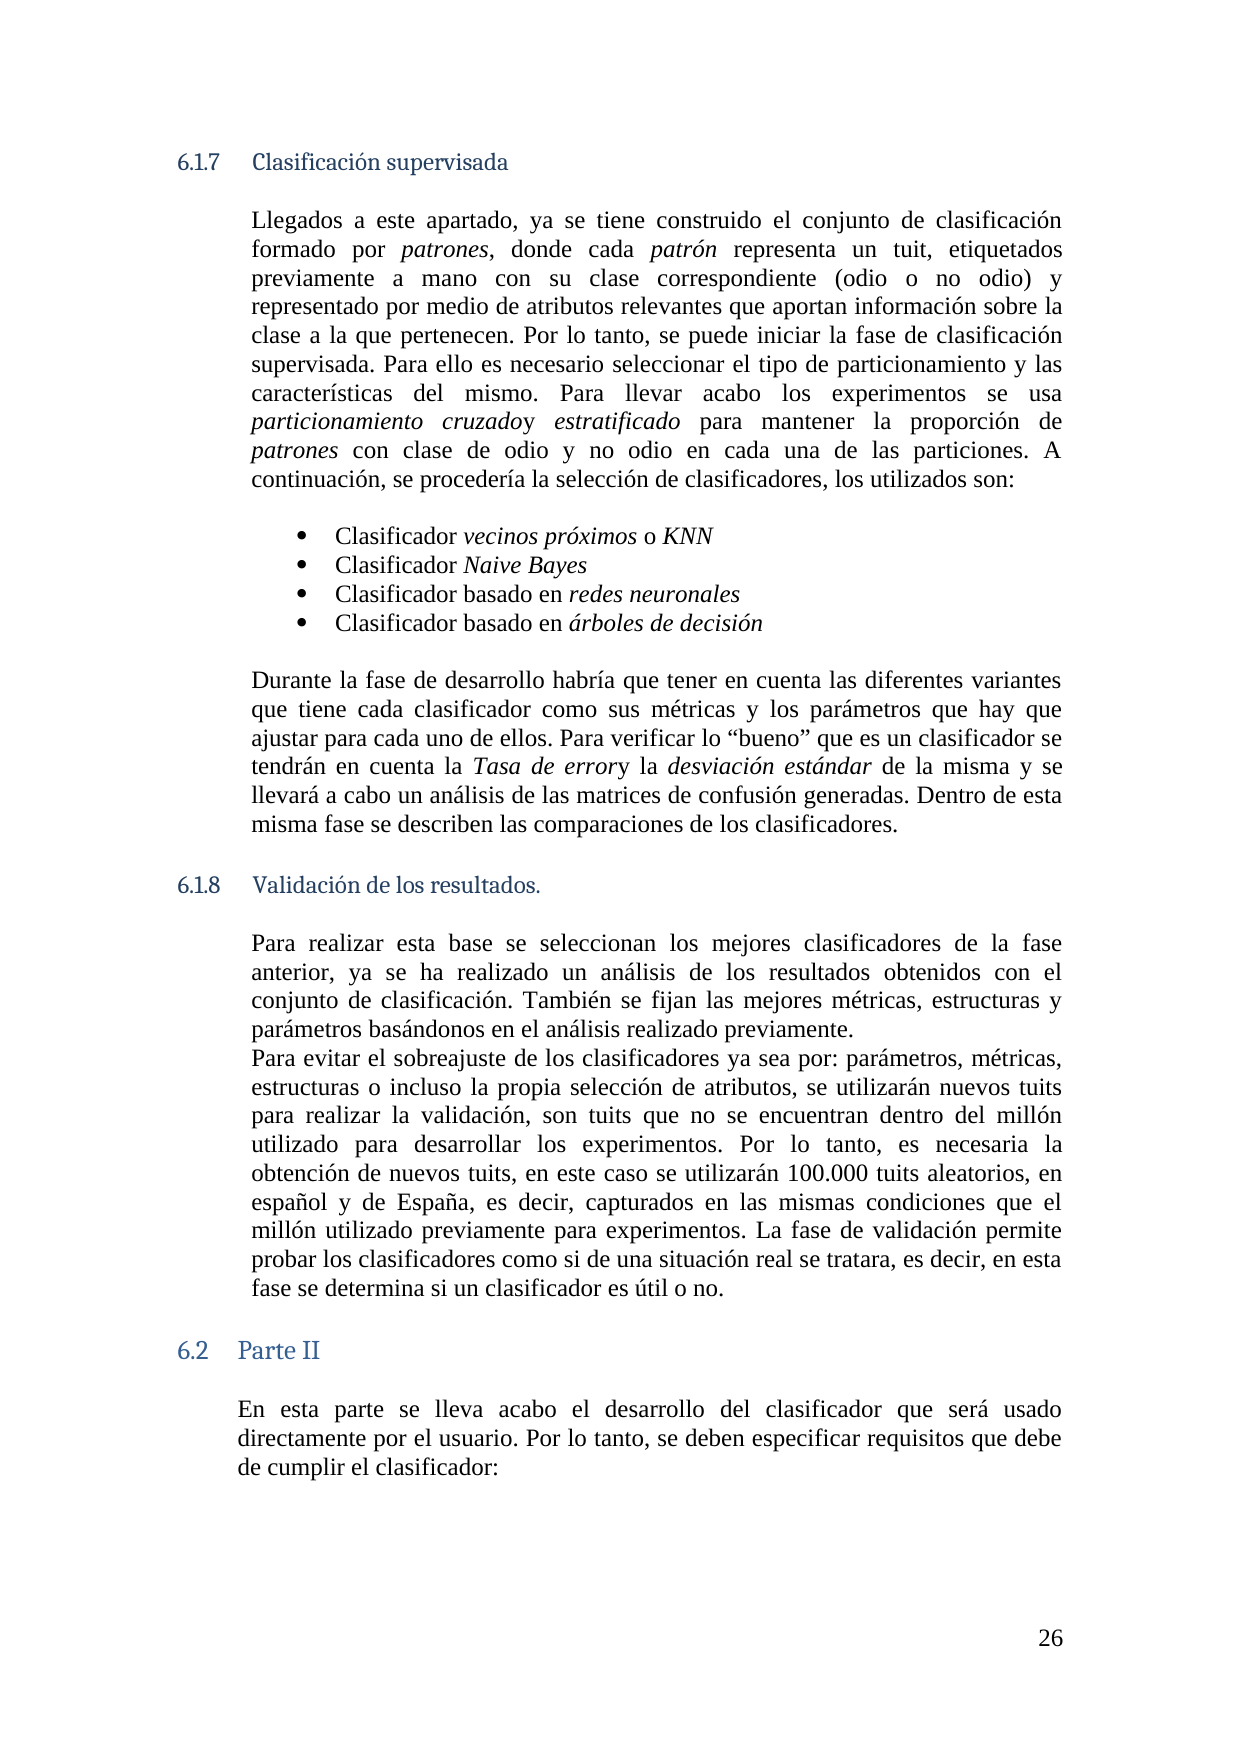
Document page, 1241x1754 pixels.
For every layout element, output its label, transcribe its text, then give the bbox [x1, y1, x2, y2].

list Clasificador Naive Bayes [297, 550, 1063, 579]
subtitle Parte II [177, 1335, 1063, 1366]
list Clasificador basado en árboles de decisión [297, 608, 1063, 636]
list Clasificador basado en redes neuronales [297, 579, 1063, 608]
subtitle Validación de los resultados. [177, 871, 1063, 899]
list Clasificador vecinos próximos o KNN [297, 521, 1063, 550]
text Para evitar el sobreajuste de los clasificadores ya sea por: parámetros, métricas, estructuras o incluso la propia selección de atributos, se utilizarán nuevos tuits para realizar la validación, son tuits que no se encuentran dentro del millón utilizado para desarrollar los experimentos. Por lo tanto, es necesaria la obtención de nuevos tuits, en este caso se utilizarán 100.000 tuits aleatorios, en español y de España, es decir, capturados en las mismas condiciones que el millón utilizado previamente para experimentos. La fase de validación permite probar los clasificadores como si de una situación real se tratara, es decir, en esta fase se determina si un clasificador es útil o no. [251, 1043, 1063, 1302]
text Para realizar esta base se seleccionan los mejores clasificadores de la fase anterior, ya se ha realizado un análisis de los resultados obtenidos con el conjunto de clasificación. También se fijan las mejores métricas, estructuras y parámetros basándonos en el análisis realizado previamente. [251, 928, 1063, 1043]
text Llegados a este apartado, ya se tiene construido el conjunto de clasificación formado por patrones, donde cada patrón representa un tuit, etiquetados previamente a mano con su clase correspondiente (odio o no odio) y representado por medio de atributos relevantes que aportan información sobre la clase a la que pertenecen. Por lo tanto, se puede iniciar la fase de clasificación supervisada. Para ello es necesario seleccionar el tipo de particionamiento y las características del mismo. Para llevar acabo los experimentos se usa particionamiento cruzadoy estratificado para mantener la proporción de patrones con clase de odio y no odio en cada una de las particiones. A continuación, se procedería la selección de clasificadores, los utilizados son: [251, 205, 1063, 493]
text Durante la fase de desarrollo habría que tener en cuenta las diferentes variantes que tiene cada clasificador como sus métricas y los parámetros que hay que ajustar para cada uno de ellos. Para verificar lo “bueno” que es un clasificador se tendrán en cuenta la Tasa de errory la desviación estándar de la misma y se llevará a cabo un análisis de las matrices de confusión generadas. Dentro de esta misma fase se describen las comparaciones de los clasificadores. [251, 665, 1063, 838]
subtitle Clasificación supervisada [177, 148, 1063, 176]
